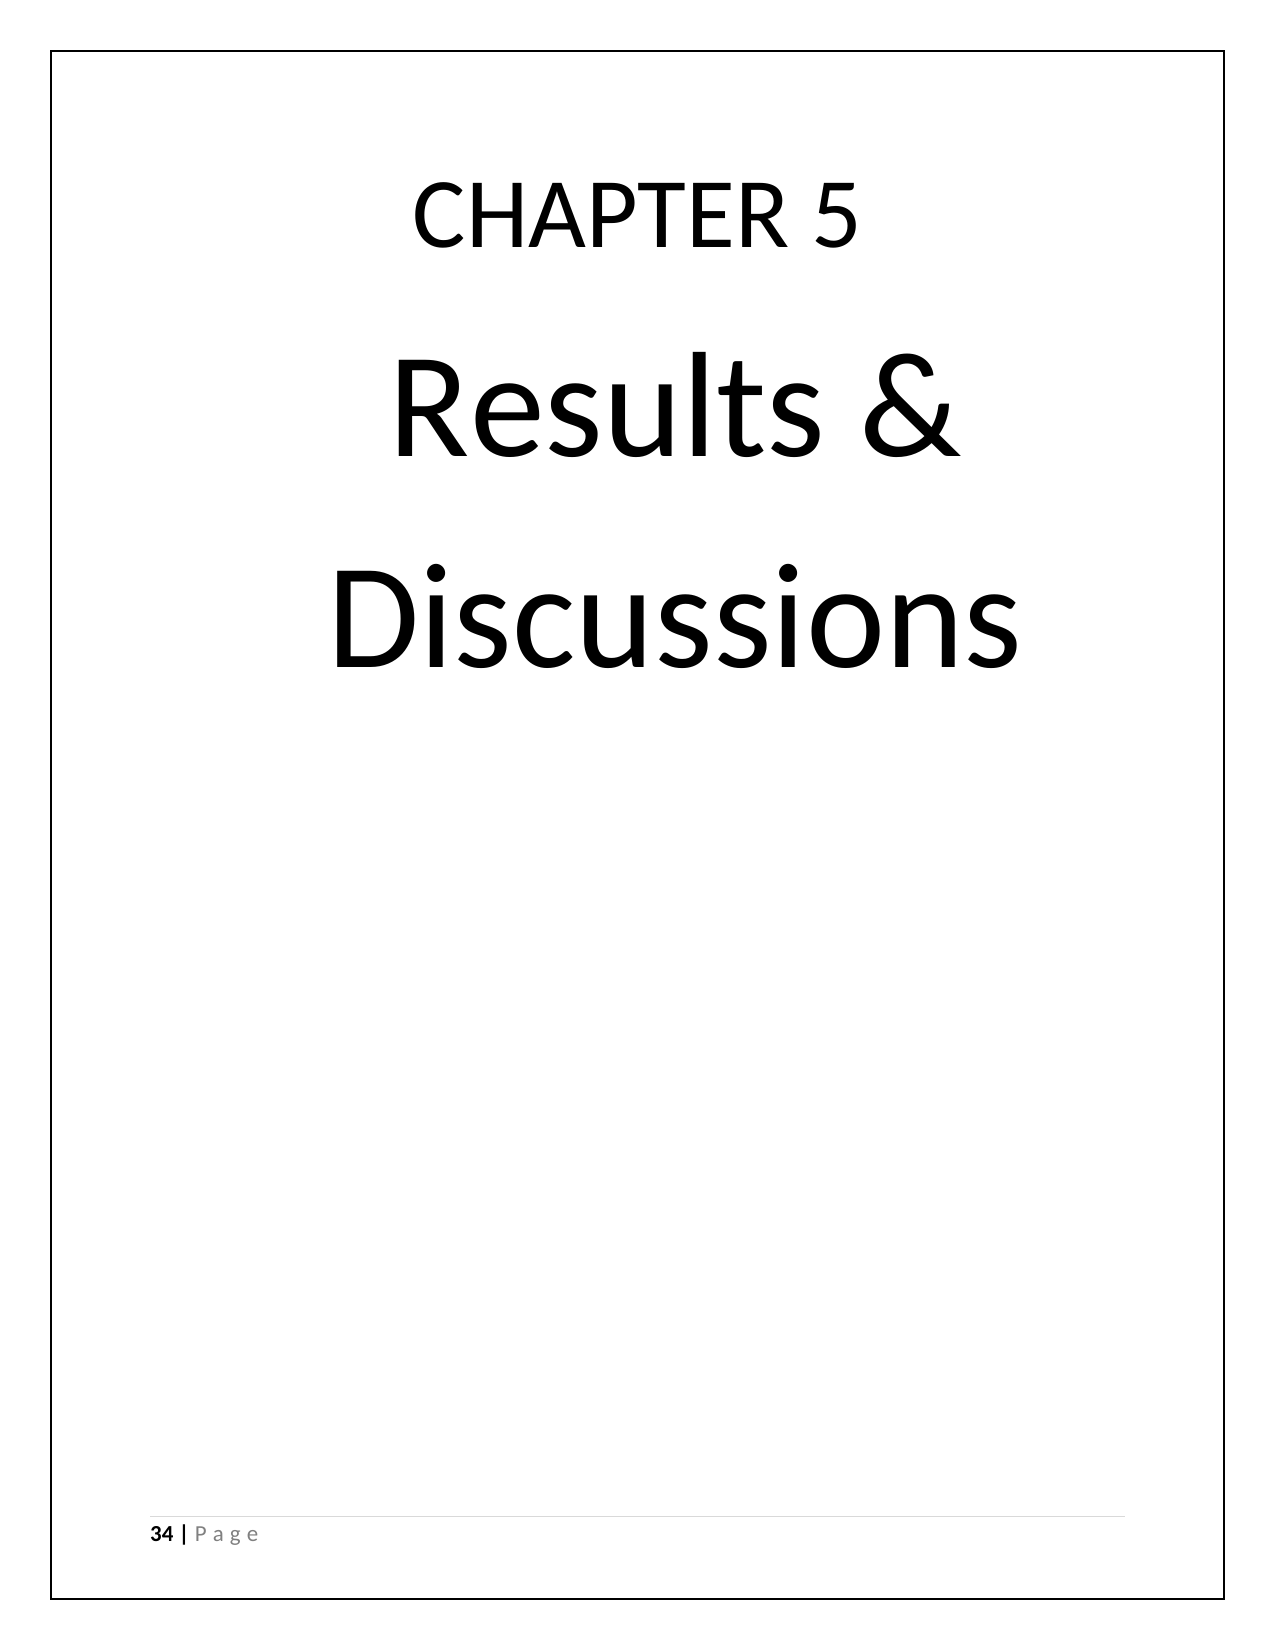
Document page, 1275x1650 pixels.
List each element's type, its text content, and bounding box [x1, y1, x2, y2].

text Results & Discussions [225, 311, 1125, 705]
text CHAPTER 5 [150, 150, 1125, 272]
